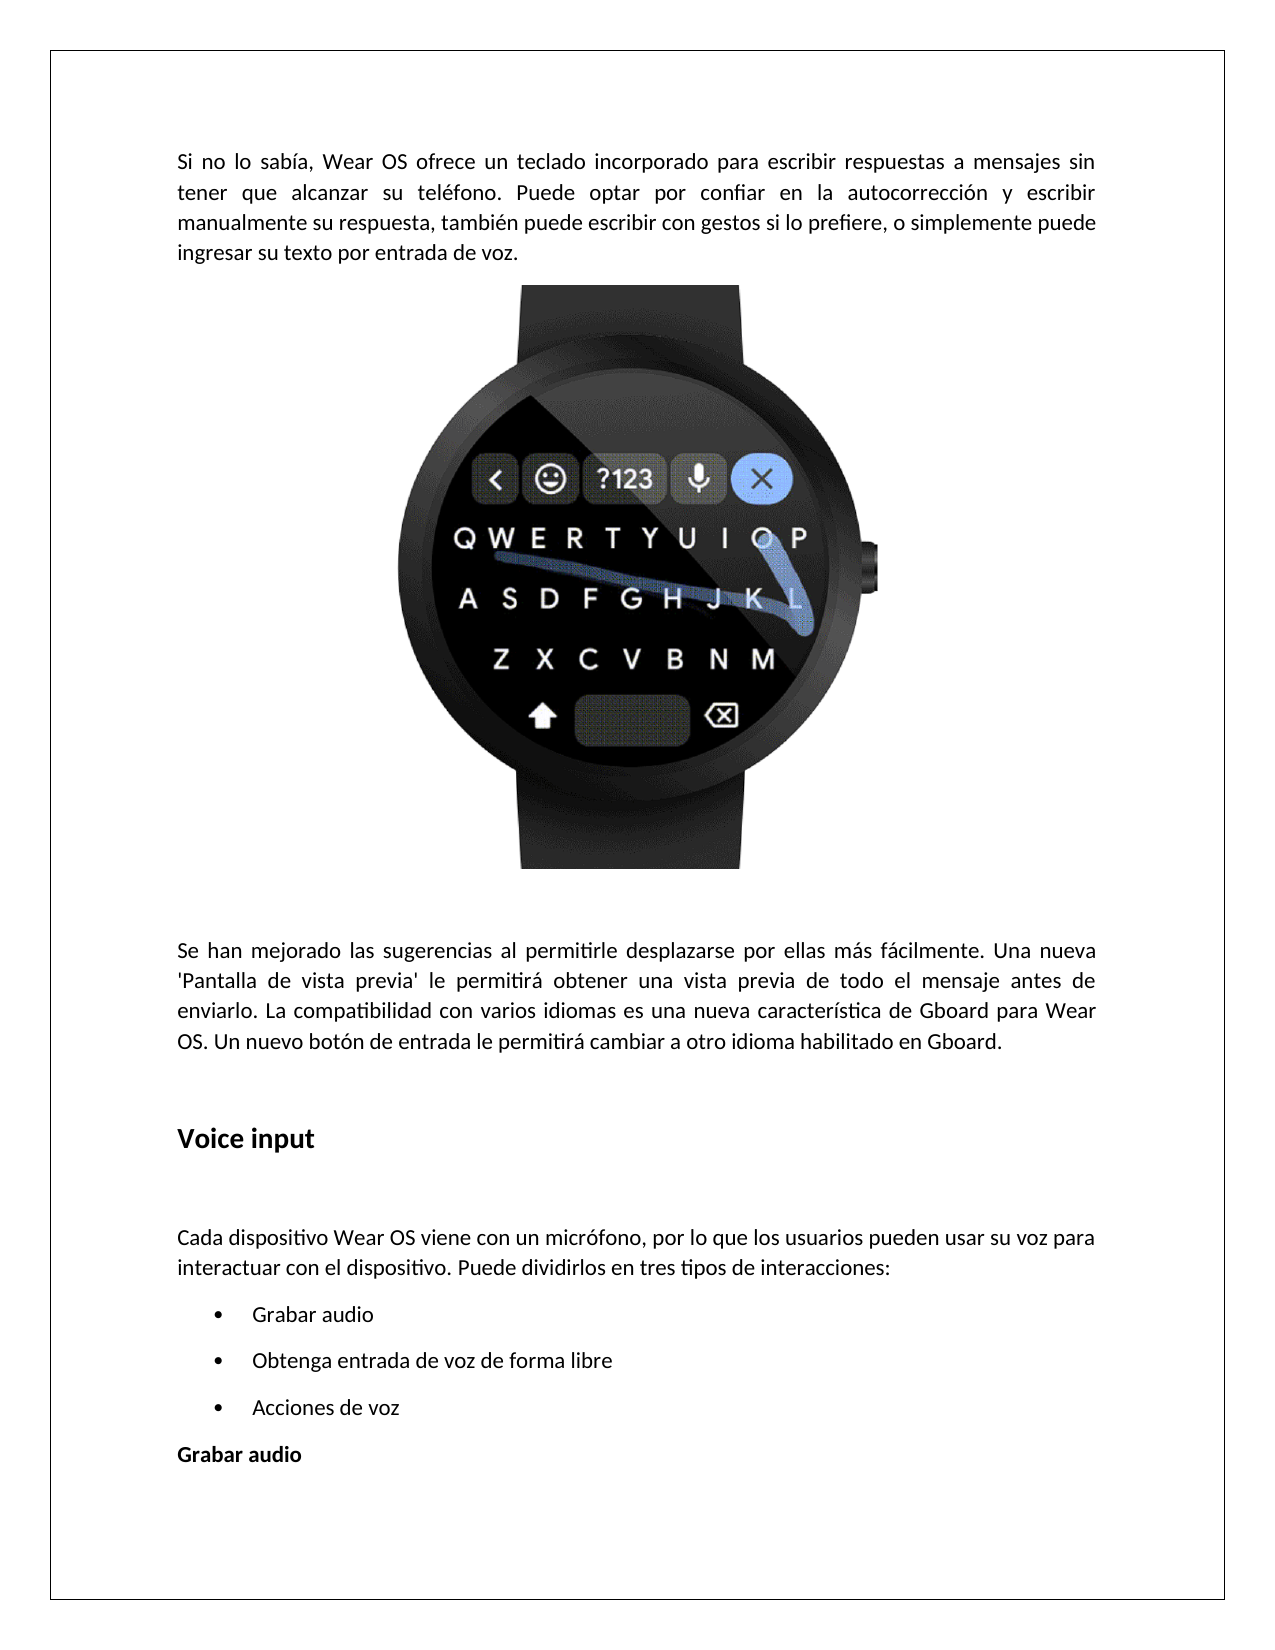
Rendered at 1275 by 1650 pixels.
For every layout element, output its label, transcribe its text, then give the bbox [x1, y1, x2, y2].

text Se han mejorado las sugerencias al permitirle desplazarse por ellas más fácilmente. Una nueva 'Pantalla de vista previa' le permitirá obtener una vista previa de todo el mensaje antes de enviarlo. La compatibilidad con varios idiomas es una nueva característica de Gboard para Wear OS. Un nuevo botón de entrada le permitirá cambiar a otro idioma habilitado en Gboard. [177, 936, 1098, 1055]
text Voice input [177, 1121, 1098, 1156]
list Grabar audio [214, 1300, 1098, 1328]
picture [313, 285, 922, 869]
text Si no lo sabía, Wear OS ofrece un teclado incorporado para escribir respuestas a mensajes sin tener que alcanzar su teléfono. Puede optar por confiar en la autocorrección y escribir manualmente su respuesta, también puede escribir con gestos si lo prefiere, o simplemente puede ingresar su texto por entrada de voz. [177, 147, 1098, 266]
text Cada dispositivo Wear OS viene con un micrófono, por lo que los usuarios pueden usar su voz para interactuar con el dispositivo. Puede dividirlos en tres tipos de interacciones: [177, 1223, 1098, 1281]
text Grabar audio [177, 1440, 1098, 1468]
list Acciones de voz [214, 1393, 1098, 1421]
list Obtenga entrada de voz de forma libre [214, 1347, 1098, 1374]
